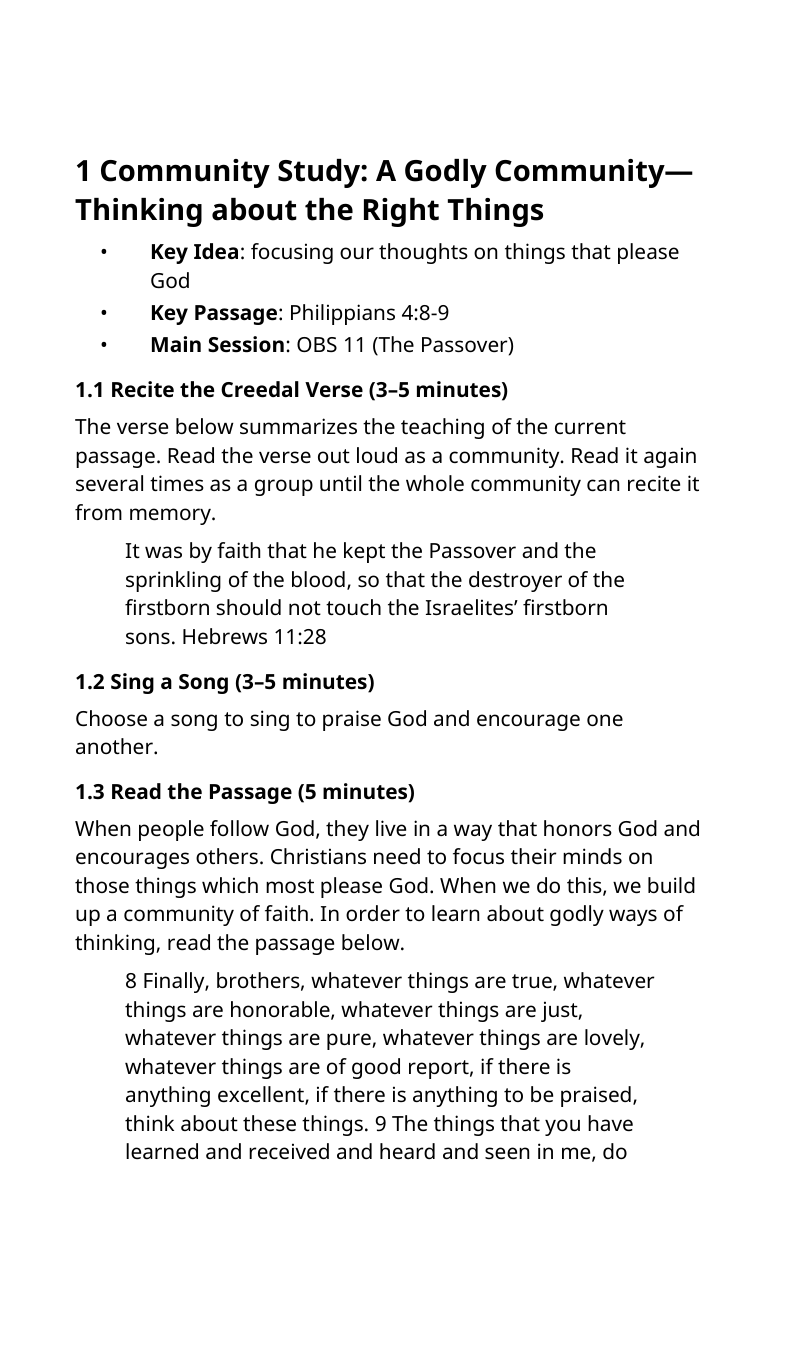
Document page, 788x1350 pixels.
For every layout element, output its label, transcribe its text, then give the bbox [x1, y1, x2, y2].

subtitle 1 Community Study: A Godly Community—Thinking about the Right Things [75, 150, 712, 229]
subtitle 1.3 Read the Passage (5 minutes) [75, 777, 712, 806]
list Main Session: OBS 11 (The Passover) [100, 331, 712, 359]
subtitle 1.1 Recite the Creedal Verse (3–5 minutes) [75, 376, 712, 404]
text It was by faith that he kept the Passover and the sprinkling of the blood, so that the destroyer of the firstborn should not touch the Israelites’ firstborn sons. Hebrews 11:28 [125, 537, 662, 650]
text The verse below summarizes the teaching of the current passage. Read the verse out loud as a community. Read it again several times as a group until the whole community can recite it from memory. [75, 412, 712, 526]
list Key Idea: focusing our thoughts on things that please God [100, 238, 712, 294]
text When people follow God, they live in a way that honors God and encourages others. Christians need to focus their minds on those things which most please God. When we do this, we build up a community of faith. In order to learn about godly ways of thinking, read the passage below. [75, 814, 712, 956]
subtitle 1.2 Sing a Song (3–5 minutes) [75, 667, 712, 695]
text Choose a song to sing to praise God and encourage one another. [75, 704, 712, 761]
list Key Passage: Philippians 4:8-9 [100, 298, 712, 327]
